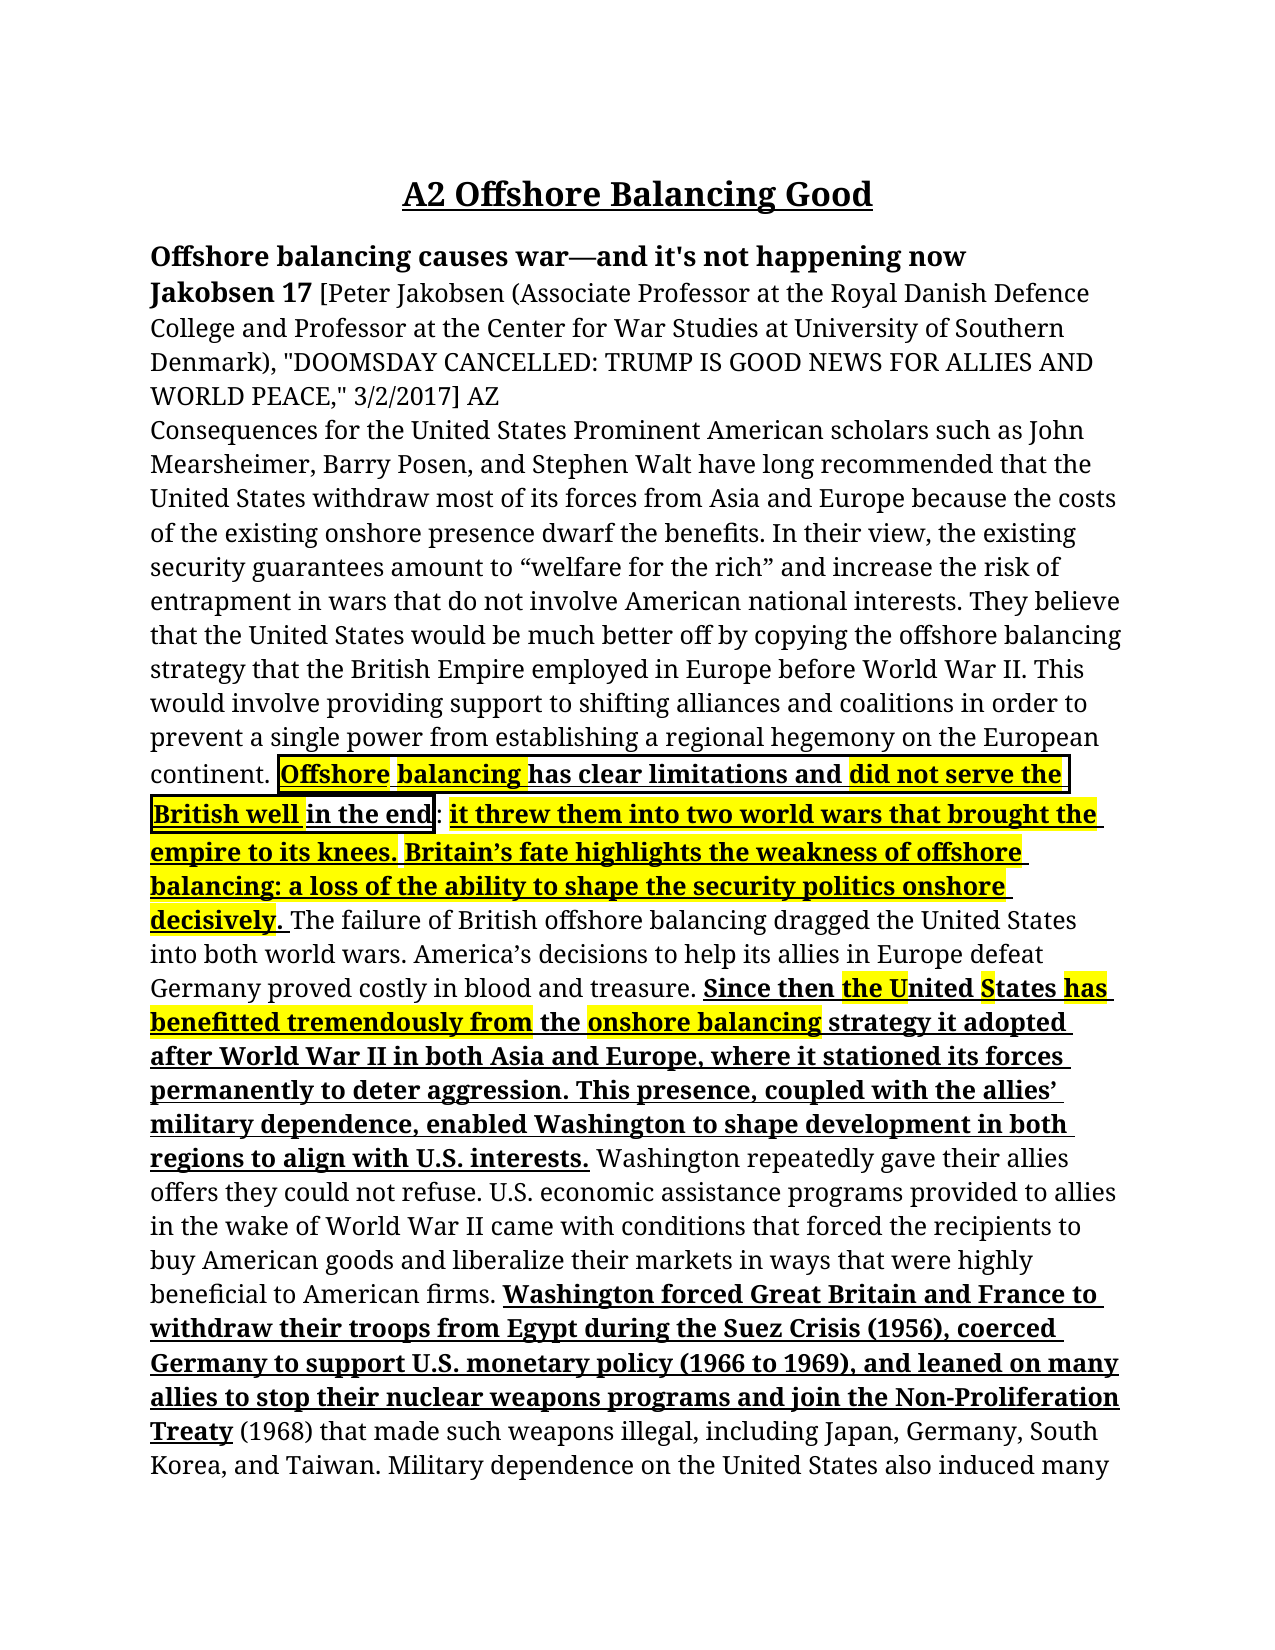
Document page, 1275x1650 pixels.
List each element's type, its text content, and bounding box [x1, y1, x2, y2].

text Jakobsen 17 [Peter Jakobsen (Associate Professor at the Royal Danish Defence College and Professor at the Center for War Studies at University of Southern Denmark), "DOOMSDAY CANCELLED: TRUMP IS GOOD NEWS FOR ALLIES AND WORLD PEACE," 3/2/2017] AZ [150, 274, 1125, 413]
subtitle A2 Offshore Balancing Good [150, 171, 1125, 216]
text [150, 413, 1125, 1481]
subtitle Offshore balancing causes war—and it's not happening now [150, 237, 1125, 274]
